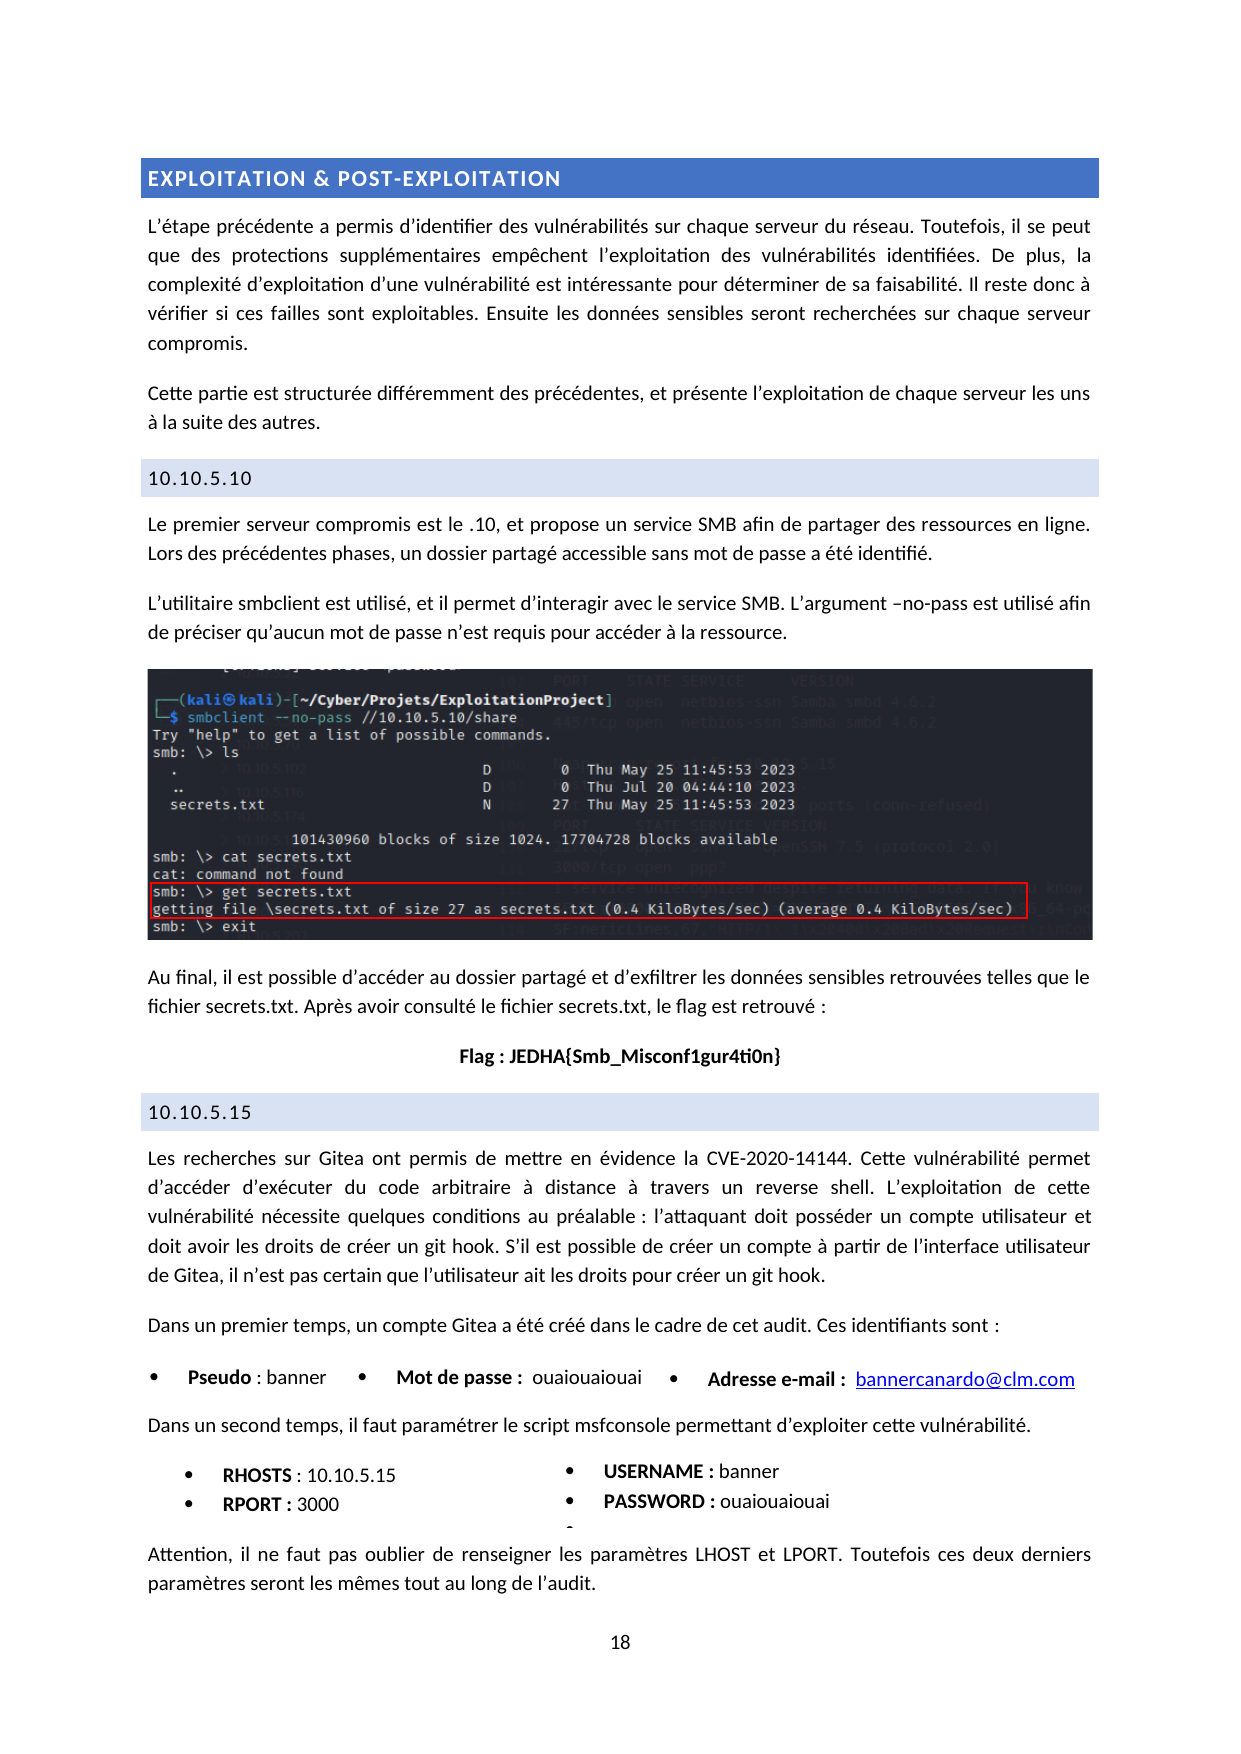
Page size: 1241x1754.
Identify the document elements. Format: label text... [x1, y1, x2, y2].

subtitle Exploitation & Post-Exploitation [148, 164, 1093, 192]
text L’étape précédente a permis d’identifier des vulnérabilités sur chaque serveur du réseau. Toutefois, il se peut que des protections supplémentaires empêchent l’exploitation des vulnérabilités identifiées. De plus, la complexité d’exploitation d’une vulnérabilité est intéressante pour déterminer de sa faisabilité. Il reste donc à vérifier si ces failles sont exploitables. Ensuite les données sensibles seront recherchées sur chaque serveur compromis. [148, 213, 1093, 355]
text Flag : JEDHA{Smb_Misconf1gur4ti0n} [148, 1043, 1093, 1069]
list RHOSTS : 10.10.5.15 [185, 1462, 1093, 1487]
list Dans un premier temps, un compte Gitea a été créé dans le cadre de cet audit. Ces identifiants sont : [148, 1312, 1093, 1337]
text Au final, il est possible d’accéder au dossier partagé et d’exfiltrer les données sensibles retrouvées telles que le fichier secrets.txt. Après avoir consulté le fichier secrets.txt, le flag est retrouvé : [148, 964, 1093, 1019]
text Les recherches sur Gitea ont permis de mettre en évidence la CVE-2020-14144. Cette vulnérabilité permet d’accéder d’exécuter du code arbitraire à distance à travers un reverse shell. L’exploitation de cette vulnérabilité nécessite quelques conditions au préalable : l’attaquant doit posséder un compte utilisateur et doit avoir les droits de créer un git hook. S’il est possible de créer un compte à partir de l’interface utilisateur de Gitea, il n’est pas certain que l’utilisateur ait les droits pour créer un git hook. [148, 1145, 1093, 1287]
text Attention, il ne faut pas oublier de renseigner les paramètres LHOST et LPORT. Toutefois ces deux derniers paramètres seront les mêmes tout au long de l’audit. [148, 1541, 1093, 1596]
text L’utilitaire smbclient est utilisé, et il permet d’interagir avec le service SMB. L’argument –no-pass est utilisé afin de préciser qu’aucun mot de passe n’est requis pour accéder à la ressource. [148, 590, 1093, 645]
subtitle 10.10.5.10 [148, 465, 1093, 491]
list Dans un second temps, il faut paramétrer le script msfconsole permettant d’exploiter cette vulnérabilité. [148, 1412, 1093, 1437]
subtitle 10.10.5.15 [148, 1100, 1093, 1125]
text Le premier serveur compromis est le .10, et propose un service SMB afin de partager des ressources en ligne. Lors des précédentes phases, un dossier partagé accessible sans mot de passe a été identifié. [148, 511, 1093, 566]
picture [147, 669, 1093, 940]
list RPORT : 3000 [185, 1491, 1093, 1517]
text Cette partie est structurée différemment des précédentes, et présente l’exploitation de chaque serveur les uns à la suite des autres. [148, 380, 1093, 434]
